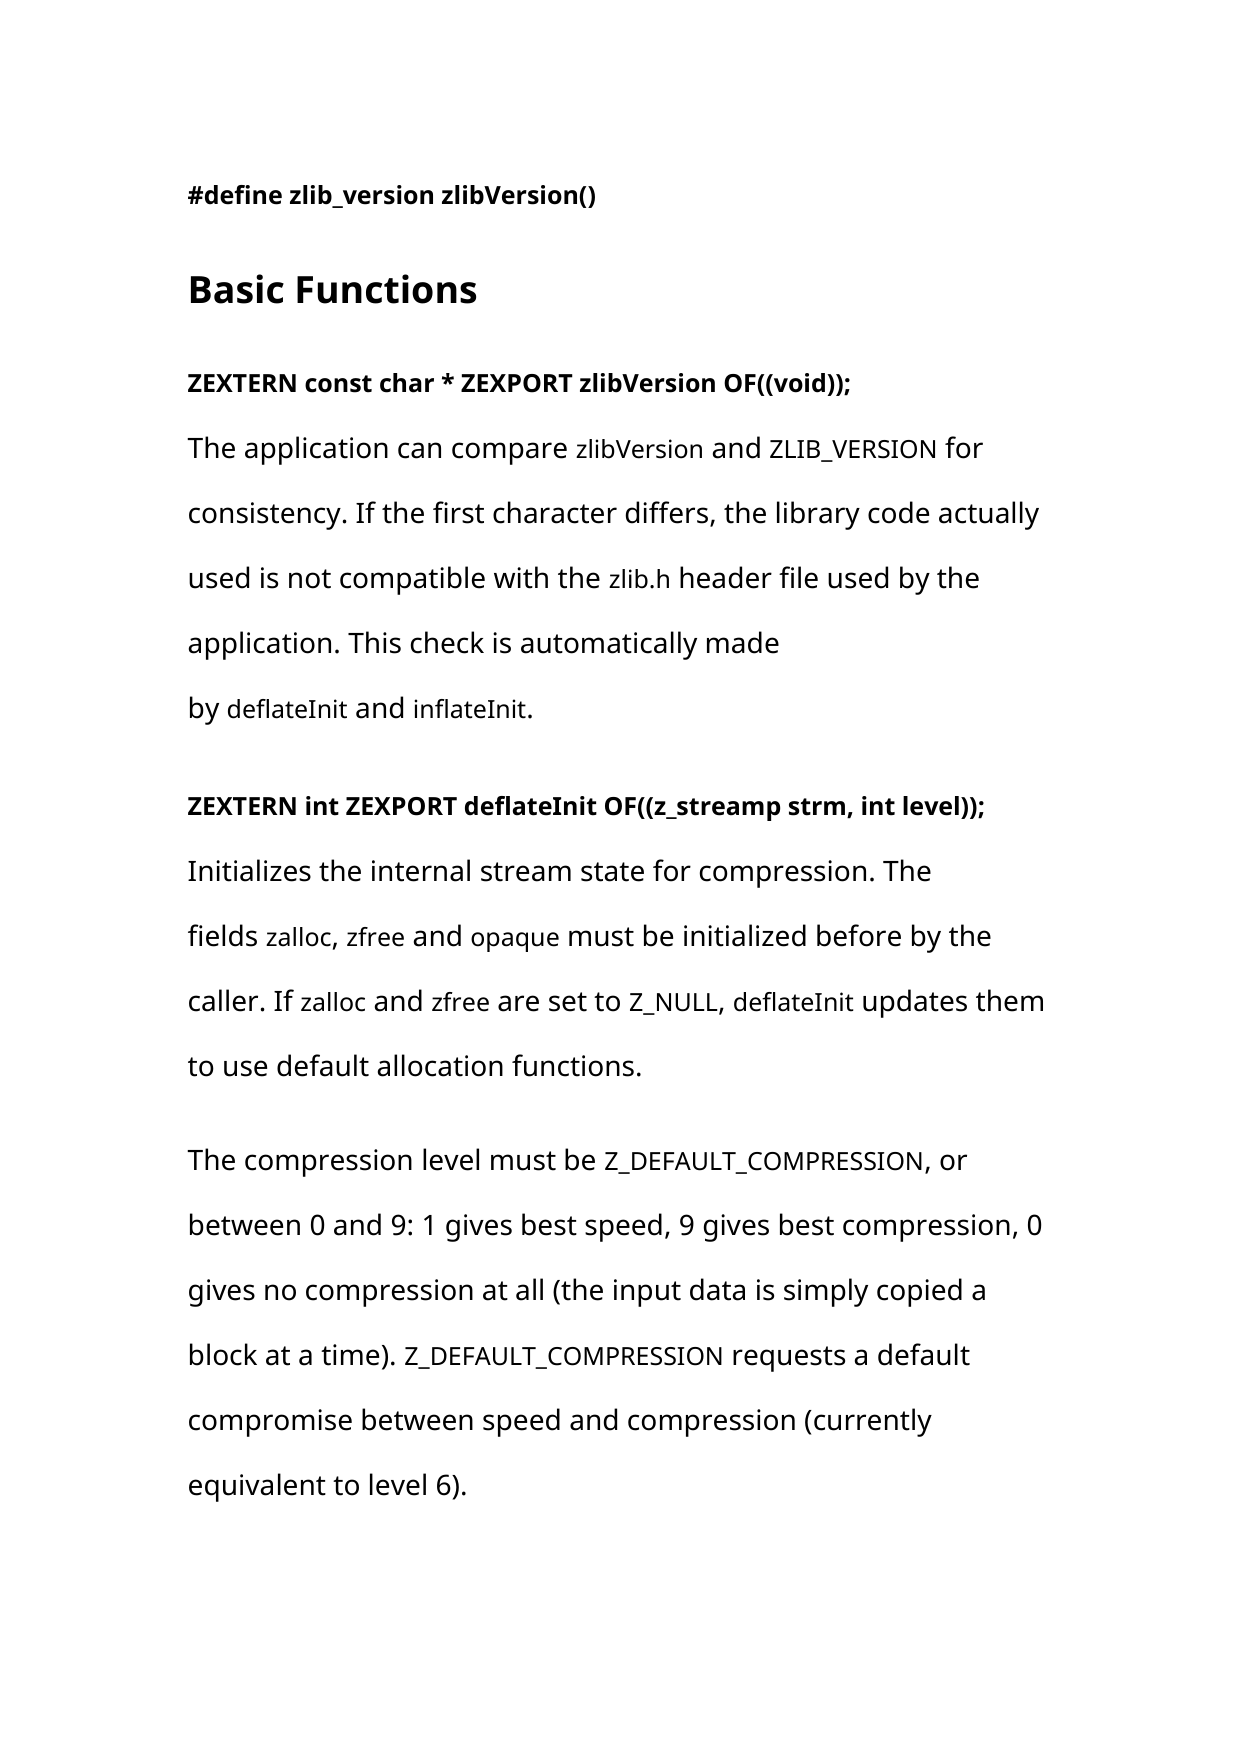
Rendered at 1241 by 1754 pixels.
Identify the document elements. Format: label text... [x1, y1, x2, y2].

text The compression level must be Z_DEFAULT_COMPRESSION, or between 0 and 9: 1 gives best speed, 9 gives best compression, 0 gives no compression at all (the input data is simply copied a block at a time). Z_DEFAULT_COMPRESSION requests a default compromise between speed and compression (currently equivalent to level 6). [187, 1127, 1053, 1517]
text Initializes the internal stream state for compression. The fields zalloc, zfree and opaque must be initialized before by the caller. If zalloc and zfree are set to Z_NULL, deflateInit updates them to use default allocation functions. [187, 838, 1053, 1098]
text ZEXTERN int ZEXPORT deflateInit OF((z_streamp strm, int level)); [187, 773, 1053, 838]
text ZEXTERN const char * ZEXPORT zlibVersion OF((void)); [187, 350, 1053, 415]
text The application can compare zlibVersion and ZLIB_VERSION for consistency. If the first character differs, the library code actually used is not compatible with the zlib.h header file used by the application. This check is automatically made by deflateInit and inflateInit. [187, 415, 1053, 740]
text Basic Functions [187, 256, 1053, 321]
text #define zlib_version zlibVersion() [187, 162, 1053, 227]
